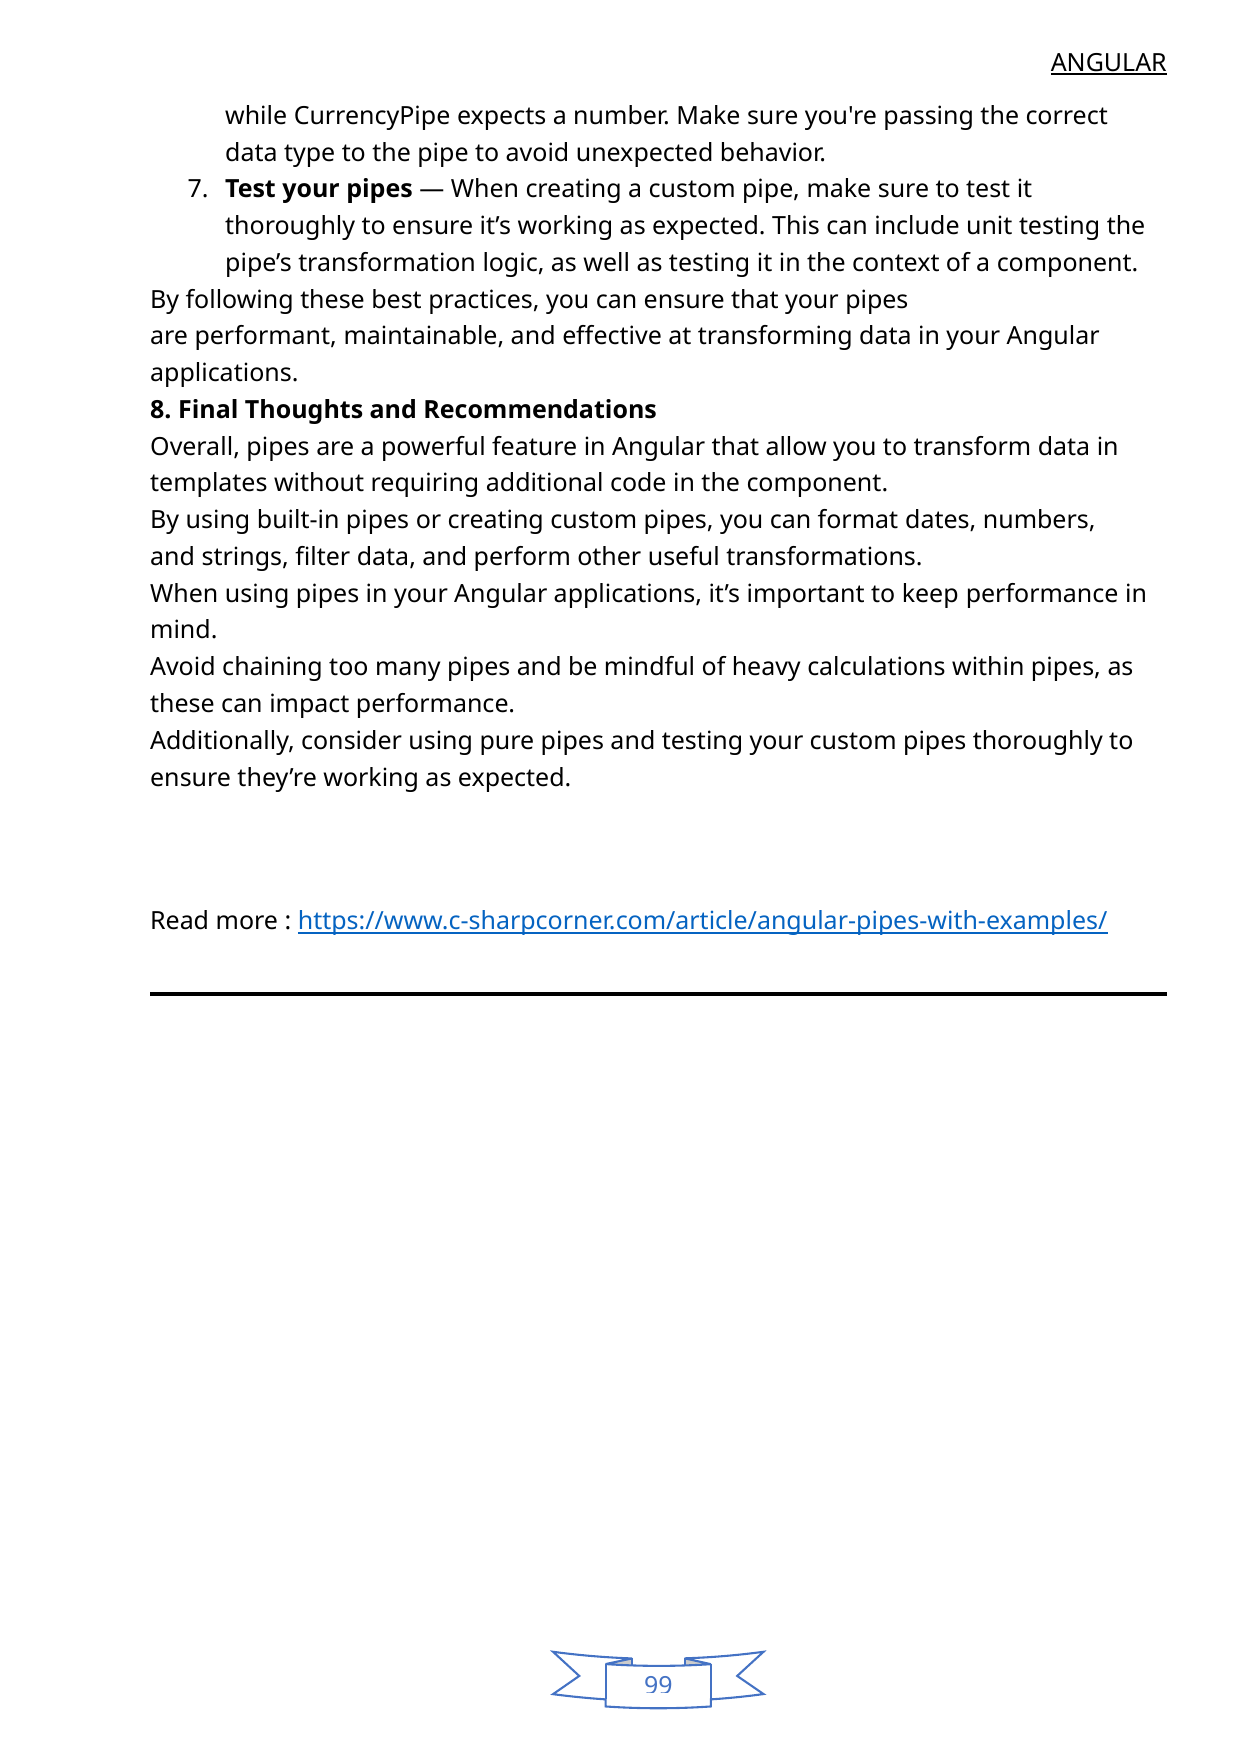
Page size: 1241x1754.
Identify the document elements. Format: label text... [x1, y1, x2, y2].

text When using pipes in your Angular applications, it’s important to keep performance in mind. [150, 575, 1167, 646]
text Overall, pipes are a powerful feature in Angular that allow you to transform data in templates without requiring additional code in the component. [150, 428, 1167, 499]
list Test your pipes — When creating a custom pipe, make sure to test it thoroughly to ensure it’s working as expected. This can include unit testing the pipe’s transformation logic, as well as testing it in the context of a component. [187, 171, 1167, 278]
text By using built-in pipes or creating custom pipes, you can format dates, numbers, and strings, filter data, and perform other useful transformations. [150, 502, 1167, 573]
text 8. Final Thoughts and Recommendations [150, 392, 1167, 426]
text By following these best practices, you can ensure that your pipes are performant, maintainable, and effective at transforming data in your Angular applications. [150, 281, 1167, 389]
text Additionally, consider using pure pipes and testing your custom pipes thoroughly to ensure they’re working as expected. [150, 722, 1167, 793]
text Read more : https://www.c-sharpcorner.com/article/angular-pipes-with-examples/ [150, 903, 1167, 937]
text Avoid chaining too many pipes and be mindful of heavy calculations within pipes, as these can impact performance. [150, 649, 1167, 720]
